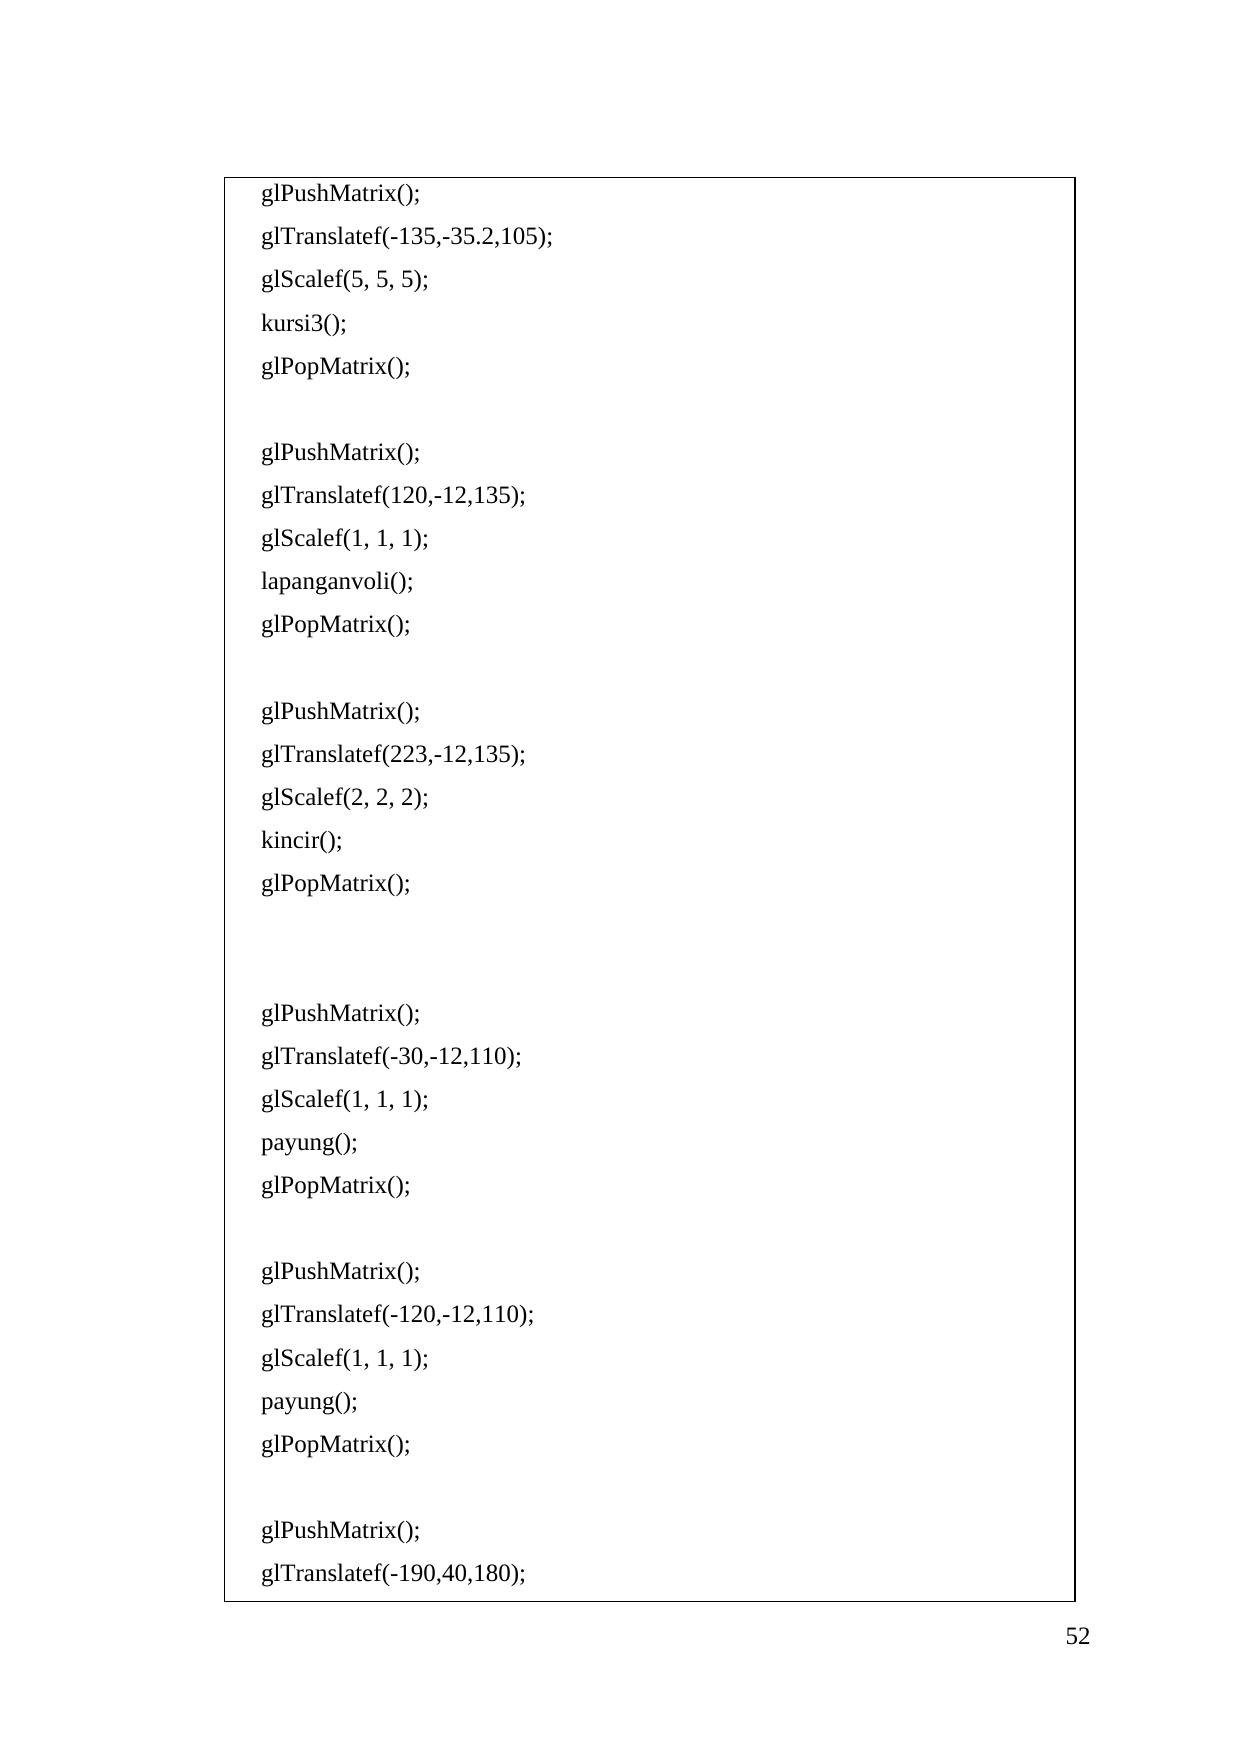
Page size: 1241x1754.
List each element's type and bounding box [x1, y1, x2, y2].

table_header [225, 178, 1074, 1601]
